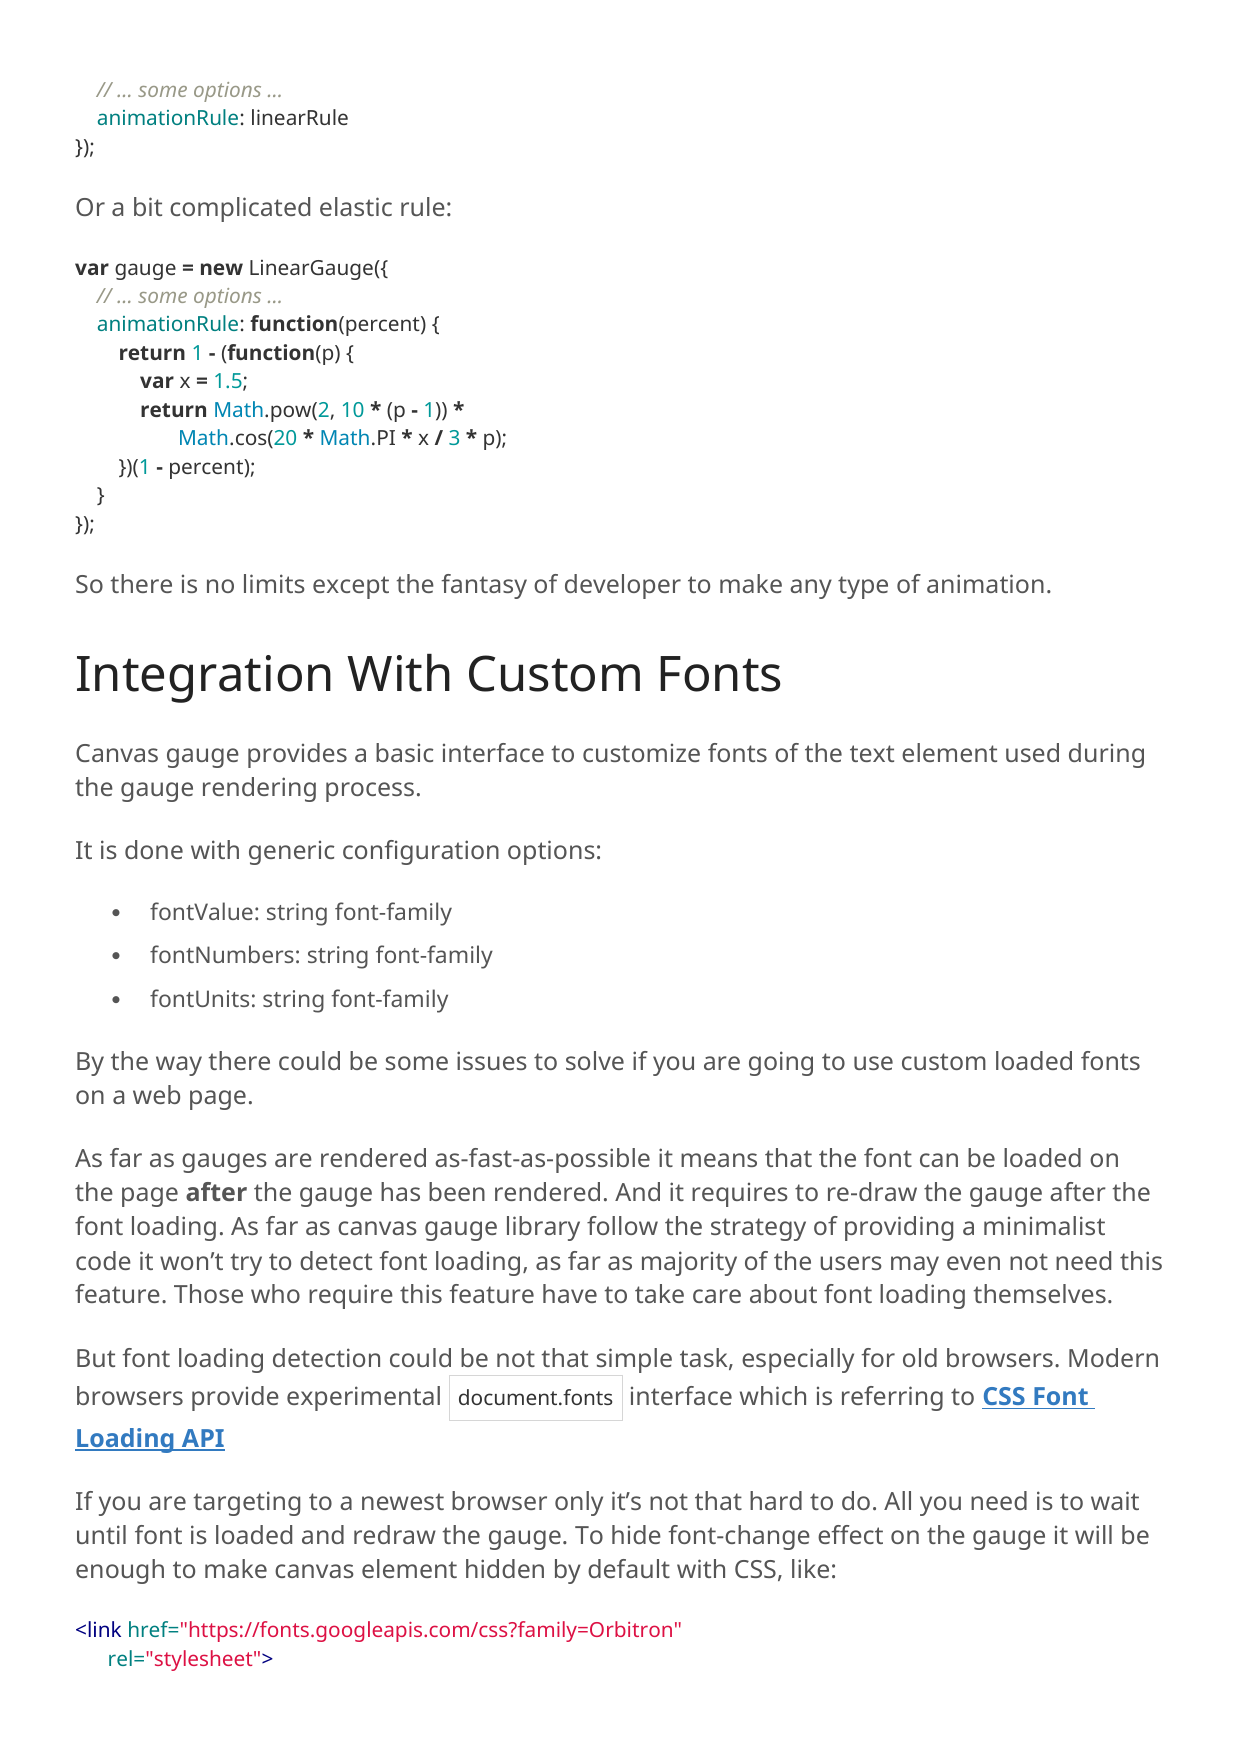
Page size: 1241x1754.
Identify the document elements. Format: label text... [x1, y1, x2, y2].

list fontNumbers: string font-family [112, 939, 1165, 971]
text }); [75, 509, 1165, 537]
text As far as gauges are rendered as-fast-as-possible it means that the font can be loaded on the page after the gauge has been rendered. And it requires to re-draw the gauge after the font loading. As far as canvas gauge library follow the strategy of providing a minimalist code it won’t try to detect font loading, as far as majority of the users may even not need this feature. Those who require this feature have to take care about font loading themselves. [75, 1141, 1165, 1311]
text If you are targeting to a newest browser only it’s not that hard to do. All you need is to wait until font is loaded and redraw the gauge. To hide font-change effect on the gauge it will be enough to make canvas element hidden by default with CSS, like: [75, 1484, 1165, 1586]
text })(1 - percent); [75, 452, 1165, 480]
text var x = 1.5; [75, 366, 1165, 395]
text Math.cos(20 * Math.PI * x / 3 * p); [75, 423, 1165, 452]
text But font loading detection could be not that simple task, especially for old browsers. Modern browsers provide experimental document.fonts interface which is referring to CSS Font Loading API [75, 1340, 1165, 1455]
subtitle Integration With Custom Fonts [75, 639, 1165, 706]
text By the way there could be some issues to solve if you are going to use custom loaded fonts on a web page. [75, 1044, 1165, 1112]
text animationRule: function(percent) { [75, 309, 1165, 338]
text // ... some options ... [75, 75, 1165, 103]
text <link href="https://fonts.googleapis.com/css?family=Orbitron" [75, 1615, 1165, 1644]
text Canvas gauge provides a basic interface to customize fonts of the text element used during the gauge rendering process. [75, 735, 1165, 803]
text return Math.pow(2, 10 * (p - 1)) * [75, 395, 1165, 423]
text animationRule: linearRule [75, 103, 1165, 132]
text So there is no limits except the fantasy of developer to make any type of animation. [75, 566, 1165, 600]
text } [75, 480, 1165, 509]
text // ... some options ... [75, 281, 1165, 309]
text rel="stylesheet"> [75, 1644, 1165, 1672]
text }); [75, 132, 1165, 160]
list fontUnits: string font-family [112, 983, 1165, 1014]
text return 1 - (function(p) { [75, 338, 1165, 366]
list fontValue: string font-family [112, 896, 1165, 927]
text var gauge = new LinearGauge({ [75, 253, 1165, 281]
text Or a bit complicated elastic rule: [75, 189, 1165, 223]
text It is done with generic configuration options: [75, 832, 1165, 867]
